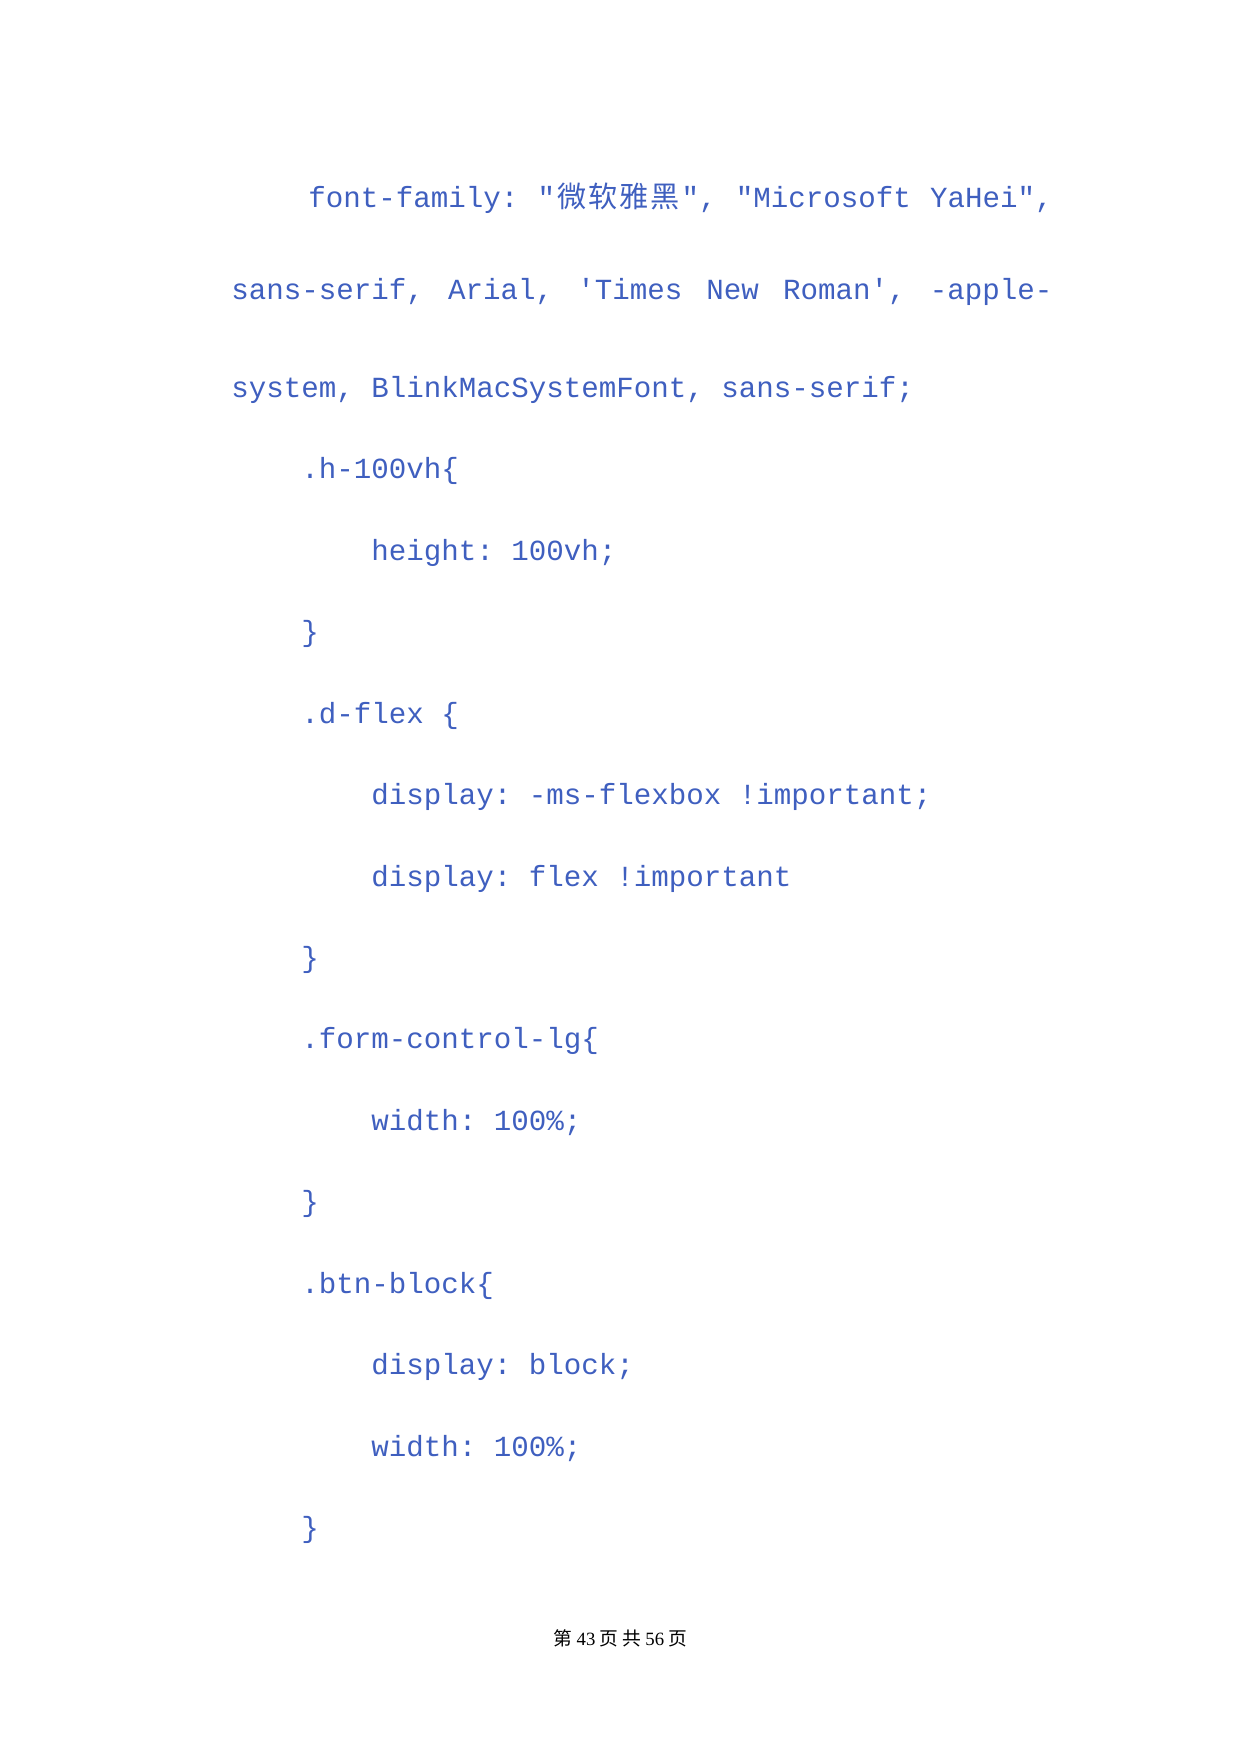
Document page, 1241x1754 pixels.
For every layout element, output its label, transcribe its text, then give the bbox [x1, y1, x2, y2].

text } [231, 1172, 1053, 1237]
text font-family: "微软雅黑", "Microsoft YaHei", sans-serif, Arial, 'Times New Roman', -apple-system, BlinkMacSystemFont, sans-serif; [231, 162, 1053, 422]
text } [231, 1497, 1053, 1562]
text .form-control-lg{ [231, 1009, 1053, 1074]
text .btn-block{ [231, 1253, 1053, 1318]
text width: 100%; [231, 1090, 1053, 1155]
text } [231, 601, 1053, 666]
text display: flex !important [231, 846, 1053, 911]
text display: block; [231, 1334, 1053, 1399]
text display: -ms-flexbox !important; [231, 764, 1053, 829]
text .d-flex { [231, 683, 1053, 748]
text width: 100%; [231, 1416, 1053, 1481]
text .h-100vh{ [231, 438, 1053, 503]
text height: 100vh; [231, 520, 1053, 585]
text } [231, 927, 1053, 992]
